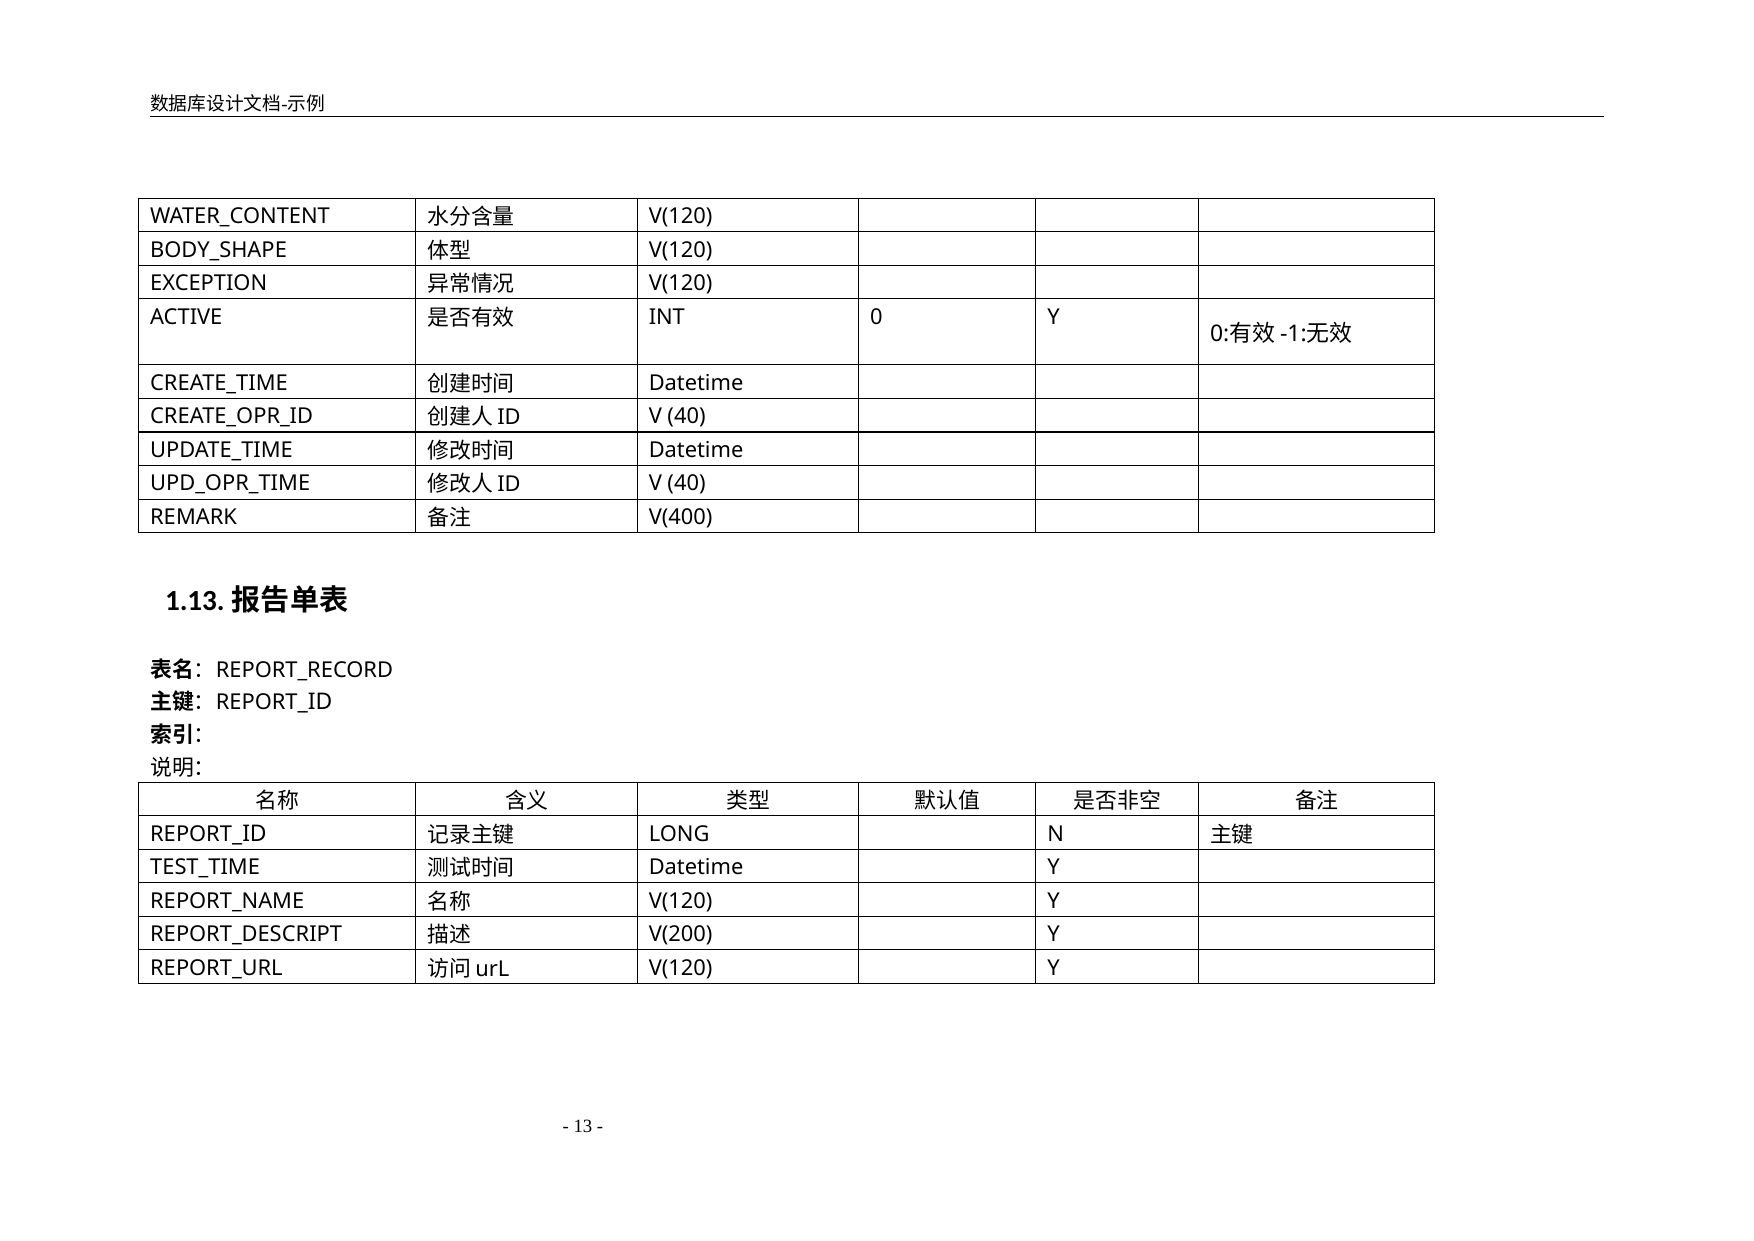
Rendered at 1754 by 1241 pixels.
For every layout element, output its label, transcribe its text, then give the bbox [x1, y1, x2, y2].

table_cell 体型 [416, 232, 637, 265]
table_cell [1036, 365, 1198, 398]
table_cell 是否有效 [416, 299, 637, 364]
table_cell REPORT_ID [139, 816, 415, 849]
table_cell TEST_TIME [139, 850, 415, 882]
table_cell [1036, 199, 1198, 231]
table_cell UPD_OPR_TIME [139, 466, 415, 498]
table_cell 访问urL [416, 950, 637, 983]
table_cell [859, 850, 1035, 882]
text 表名：REPORT_RECORD [150, 652, 1604, 684]
table_cell [859, 433, 1035, 465]
subtitle 报告单表 [165, 566, 1604, 631]
table_cell REPORT_NAME [139, 883, 415, 916]
table_cell [859, 917, 1035, 949]
table_cell BODY_SHAPE [139, 232, 415, 265]
table_cell 描述 [416, 917, 637, 949]
table_cell Y [1036, 299, 1198, 364]
table_cell [859, 466, 1035, 498]
table_cell V(120) [638, 883, 858, 916]
table_cell 测试时间 [416, 850, 637, 882]
table_cell Y [1036, 850, 1198, 882]
table_cell CREATE_TIME [139, 365, 415, 398]
table_cell 名称 [416, 883, 637, 916]
table_cell Datetime [638, 365, 858, 398]
table_cell 0 [859, 299, 1035, 364]
text 说明： [150, 749, 1604, 782]
table_cell V(120) [638, 232, 858, 265]
table_cell 修改时间 [416, 433, 637, 465]
table_cell 创建时间 [416, 365, 637, 398]
table_cell V (40) [638, 399, 858, 431]
table_cell [859, 365, 1035, 398]
table_cell [859, 232, 1035, 265]
table_cell [1199, 950, 1434, 983]
table_cell 记录主键 [416, 816, 637, 849]
table_cell REPORT_DESCRIPT [139, 917, 415, 949]
table_cell 水分含量 [416, 199, 637, 231]
table_cell [1199, 399, 1434, 431]
table_cell V(120) [638, 266, 858, 298]
table_cell [859, 500, 1035, 532]
table_cell Y [1036, 950, 1198, 983]
table_cell [1036, 232, 1198, 265]
table_header 是否非空 [1036, 783, 1198, 815]
table_cell V(120) [638, 950, 858, 983]
table_cell [1199, 433, 1434, 465]
table_cell [859, 950, 1035, 983]
table_cell 备注 [416, 500, 637, 532]
table_header 备注 [1199, 783, 1434, 815]
text 主键：REPORT_ID [150, 684, 1604, 717]
table_header 含义 [416, 783, 637, 815]
table_cell [859, 883, 1035, 916]
table_cell [1199, 917, 1434, 949]
table_header 默认值 [859, 783, 1035, 815]
table_cell WATER_CONTENT [139, 199, 415, 231]
table_cell Y [1036, 917, 1198, 949]
table_cell CREATE_OPR_ID [139, 399, 415, 431]
table_cell [1199, 266, 1434, 298]
table_cell REPORT_URL [139, 950, 415, 983]
table_cell [1199, 199, 1434, 231]
table_cell [1036, 266, 1198, 298]
table_cell [1199, 365, 1434, 398]
table_cell ACTIVE [139, 299, 415, 364]
table_cell [859, 399, 1035, 431]
table_header 名称 [139, 783, 415, 815]
table_cell LONG [638, 816, 858, 849]
table_cell [1036, 466, 1198, 498]
table_cell [1199, 883, 1434, 916]
table_cell INT [638, 299, 858, 364]
table_cell V(400) [638, 500, 858, 532]
table_cell [1036, 433, 1198, 465]
table_cell 异常情况 [416, 266, 637, 298]
table_cell 修改人ID [416, 466, 637, 498]
table_cell V (40) [638, 466, 858, 498]
table_cell UPDATE_TIME [139, 433, 415, 465]
table_cell [1036, 500, 1198, 532]
table_cell [1199, 500, 1434, 532]
table_cell EXCEPTION [139, 266, 415, 298]
table_cell 主键 [1199, 816, 1434, 849]
table_cell 创建人ID [416, 399, 637, 431]
table_cell Datetime [638, 433, 858, 465]
table_cell [1199, 232, 1434, 265]
table_cell Y [1036, 883, 1198, 916]
text 索引： [150, 717, 1604, 749]
table_cell [1036, 399, 1198, 431]
table_cell [859, 266, 1035, 298]
table_cell [1199, 850, 1434, 882]
table_cell V(120) [638, 199, 858, 231]
table_cell REMARK [139, 500, 415, 532]
table_cell 0:有效 -1:无效 [1199, 299, 1434, 364]
table_cell N [1036, 816, 1198, 849]
table_cell [859, 199, 1035, 231]
table_cell [1199, 466, 1434, 498]
table_cell V(200) [638, 917, 858, 949]
table_header 类型 [638, 783, 858, 815]
table_cell Datetime [638, 850, 858, 882]
table_cell [859, 816, 1035, 849]
